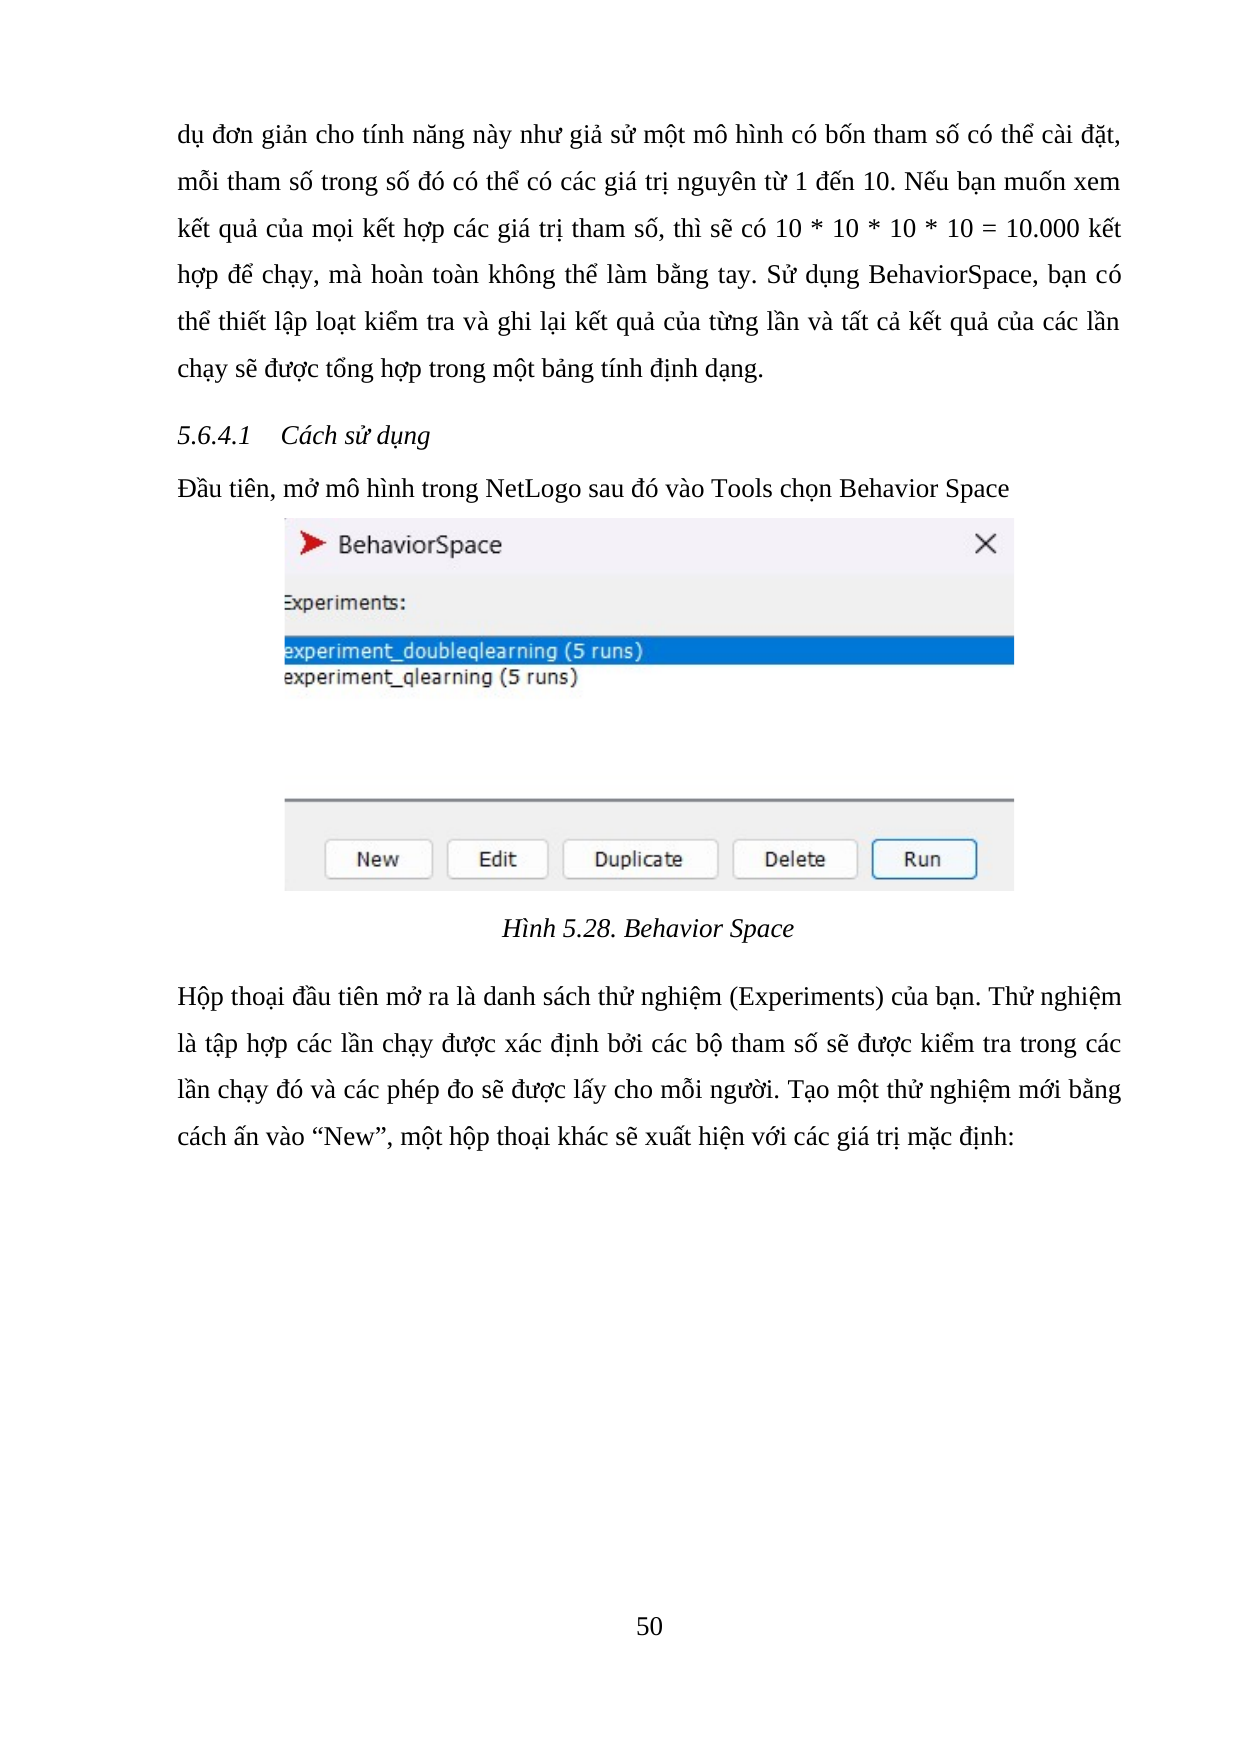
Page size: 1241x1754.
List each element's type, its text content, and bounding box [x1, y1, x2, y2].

text Đầu tiên, mở mô hình trong NetLogo sau đó vào Tools chọn Behavior Space [177, 472, 1122, 503]
picture [284, 518, 1015, 891]
text Hộp thoại đầu tiên mở ra là danh sách thử nghiệm (Experiments) của bạn. Thử nghiệm là tập hợp các lần chạy được xác định bởi các bộ tham số sẽ được kiểm tra trong các lần chạy đó và các phép đo sẽ được lấy cho mỗi người. Tạo một thử nghiệm mới bằng cách ấn vào “New”, một hộp thoại khác sẽ xuất hiện với các giá trị mặc định: [177, 980, 1122, 1151]
subtitle Cách sử dụng [177, 419, 1122, 451]
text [177, 118, 1122, 383]
